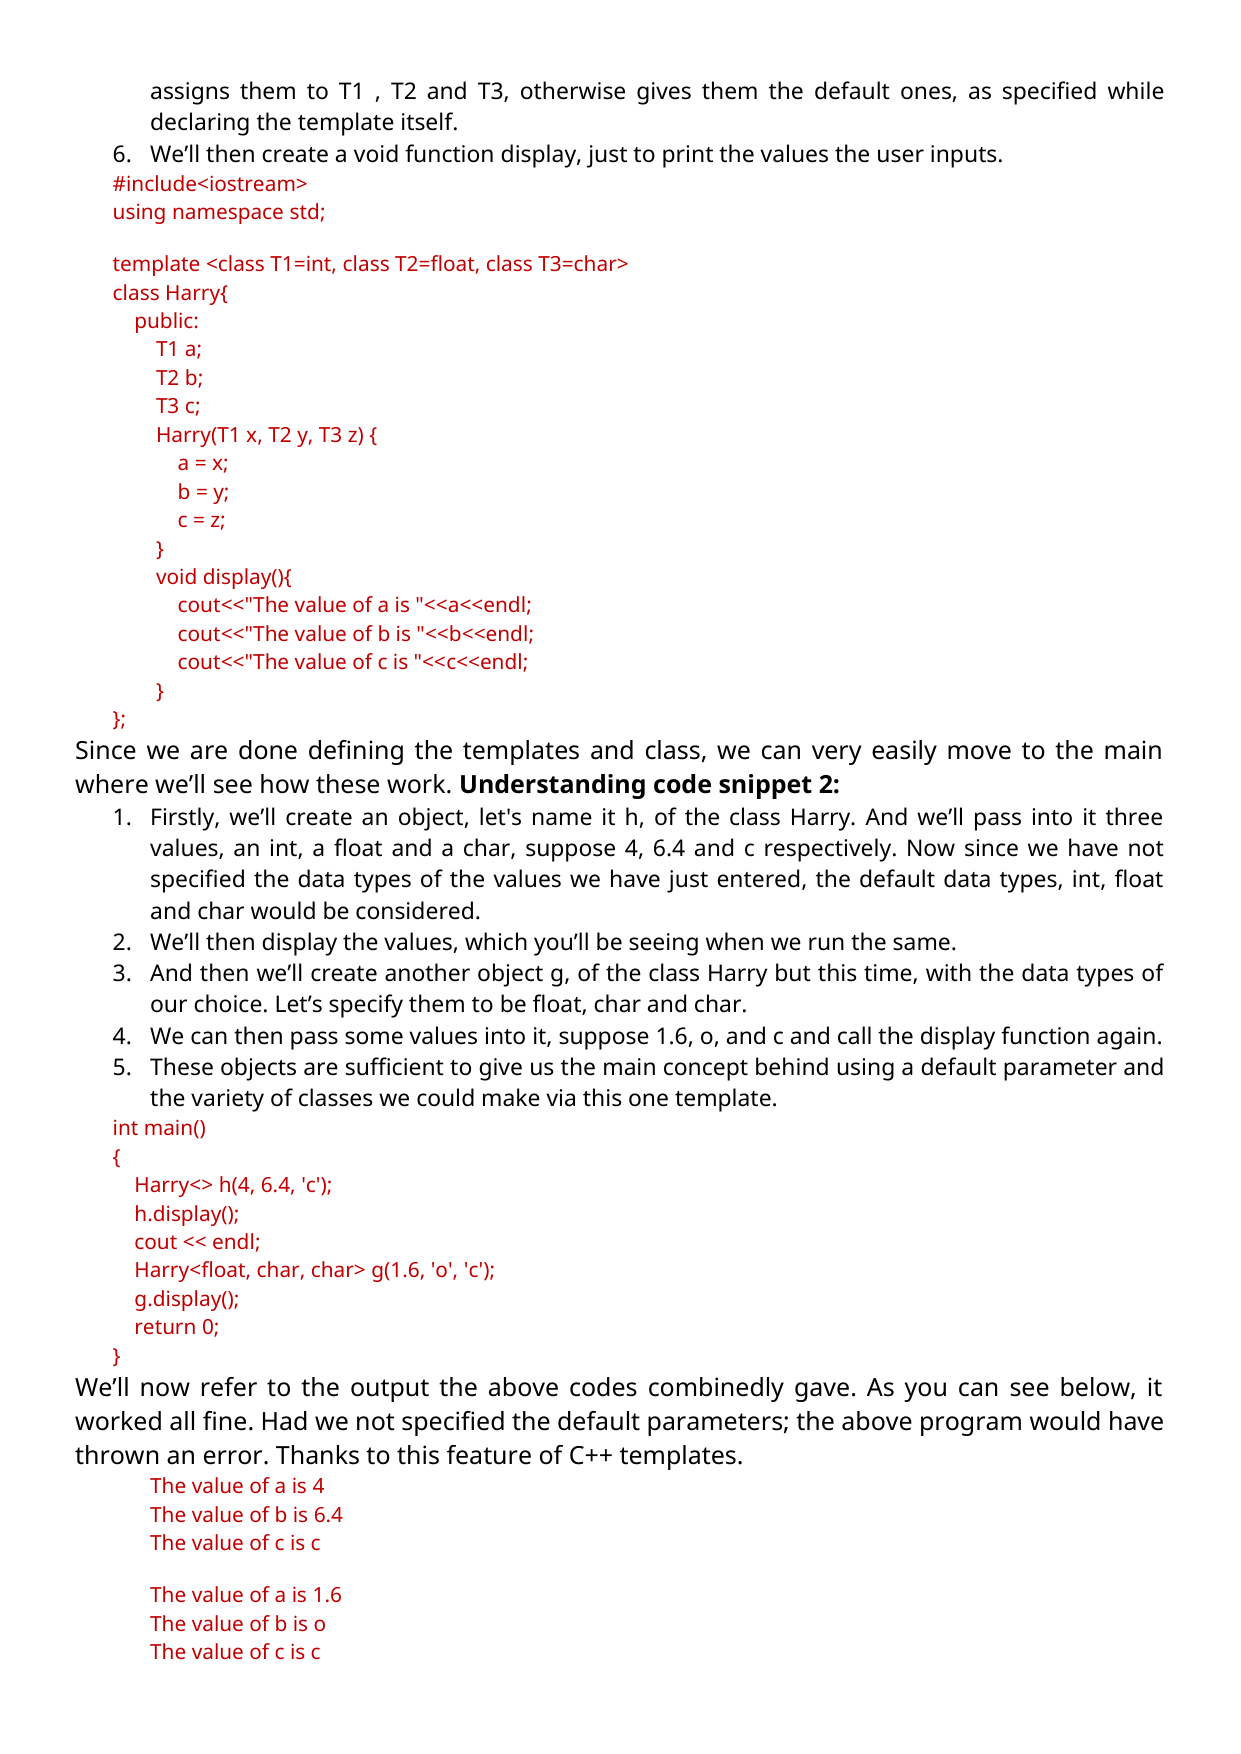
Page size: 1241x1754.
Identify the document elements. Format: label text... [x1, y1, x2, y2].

text Harry<> h(4, 6.4, 'c'); [112, 1170, 1165, 1199]
list These objects are sufficient to give us the main concept behind using a default parameter and the variety of classes we could make via this one template. [112, 1051, 1165, 1113]
text The value of c is c [150, 1528, 1165, 1557]
text cout<<"The value of c is "<<c<<endl; [112, 647, 1165, 676]
text T3 c; [112, 391, 1165, 420]
text T1 a; [112, 334, 1165, 363]
text public: [112, 306, 1165, 334]
text cout << endl; [112, 1227, 1165, 1256]
text h.display(); [112, 1199, 1165, 1227]
text return 0; [112, 1312, 1165, 1341]
text void display(){ [112, 562, 1165, 591]
text The value of b is 6.4 [150, 1500, 1165, 1528]
text We’ll now refer to the output the above codes combinedly gave. As you can see below, it worked all fine. Had we not specified the default parameters; the above program would have thrown an error. Thanks to this feature of C++ templates. [75, 1369, 1165, 1471]
list We can then pass some values into it, suppose 1.6, o, and c and call the display function again. [112, 1019, 1165, 1051]
text int main() [112, 1113, 1165, 1142]
list We’ll then display the values, which you’ll be seeing when we run the same. [112, 926, 1165, 957]
list And then we’ll create another object g, of the class Harry but this time, with the data types of our choice. Let’s specify them to be float, char and char. [112, 957, 1165, 1019]
text cout<<"The value of b is "<<b<<endl; [112, 619, 1165, 647]
text The value of c is c [150, 1637, 1165, 1666]
text }; [112, 704, 1165, 733]
text The value of a is 4 [150, 1471, 1165, 1500]
text template <class T1=int, class T2=float, class T3=char> [112, 249, 1165, 278]
text } [112, 676, 1165, 704]
list We’ll then create a void function display, just to print the values the user inputs. [112, 137, 1165, 169]
text } [112, 534, 1165, 562]
text Harry<float, char, char> g(1.6, 'o', 'c'); [112, 1256, 1165, 1284]
text using namespace std; [112, 197, 1165, 226]
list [112, 75, 1165, 137]
text class Harry{ [112, 278, 1165, 306]
text c = z; [112, 505, 1165, 534]
text T2 b; [112, 363, 1165, 391]
text The value of a is 1.6 [150, 1580, 1165, 1609]
text Since we are done defining the templates and class, we can very easily move to the main where we’ll see how these work. Understanding code snippet 2: [75, 733, 1165, 801]
text Harry(T1 x, T2 y, T3 z) { [112, 420, 1165, 448]
text { [112, 1142, 1165, 1170]
text cout<<"The value of a is "<<a<<endl; [112, 591, 1165, 619]
text b = y; [112, 477, 1165, 505]
text a = x; [112, 448, 1165, 477]
text } [112, 1341, 1165, 1369]
text The value of b is o [150, 1609, 1165, 1637]
list Firstly, we’ll create an object, let's name it h, of the class Harry. And we’ll pass into it three values, an int, a float and a char, suppose 4, 6.4 and c respectively. Now since we have not specified the data types of the values we have just entered, the default data types, int, float and char would be considered. [112, 801, 1165, 926]
text #include<iostream> [112, 169, 1165, 197]
text g.display(); [112, 1284, 1165, 1312]
